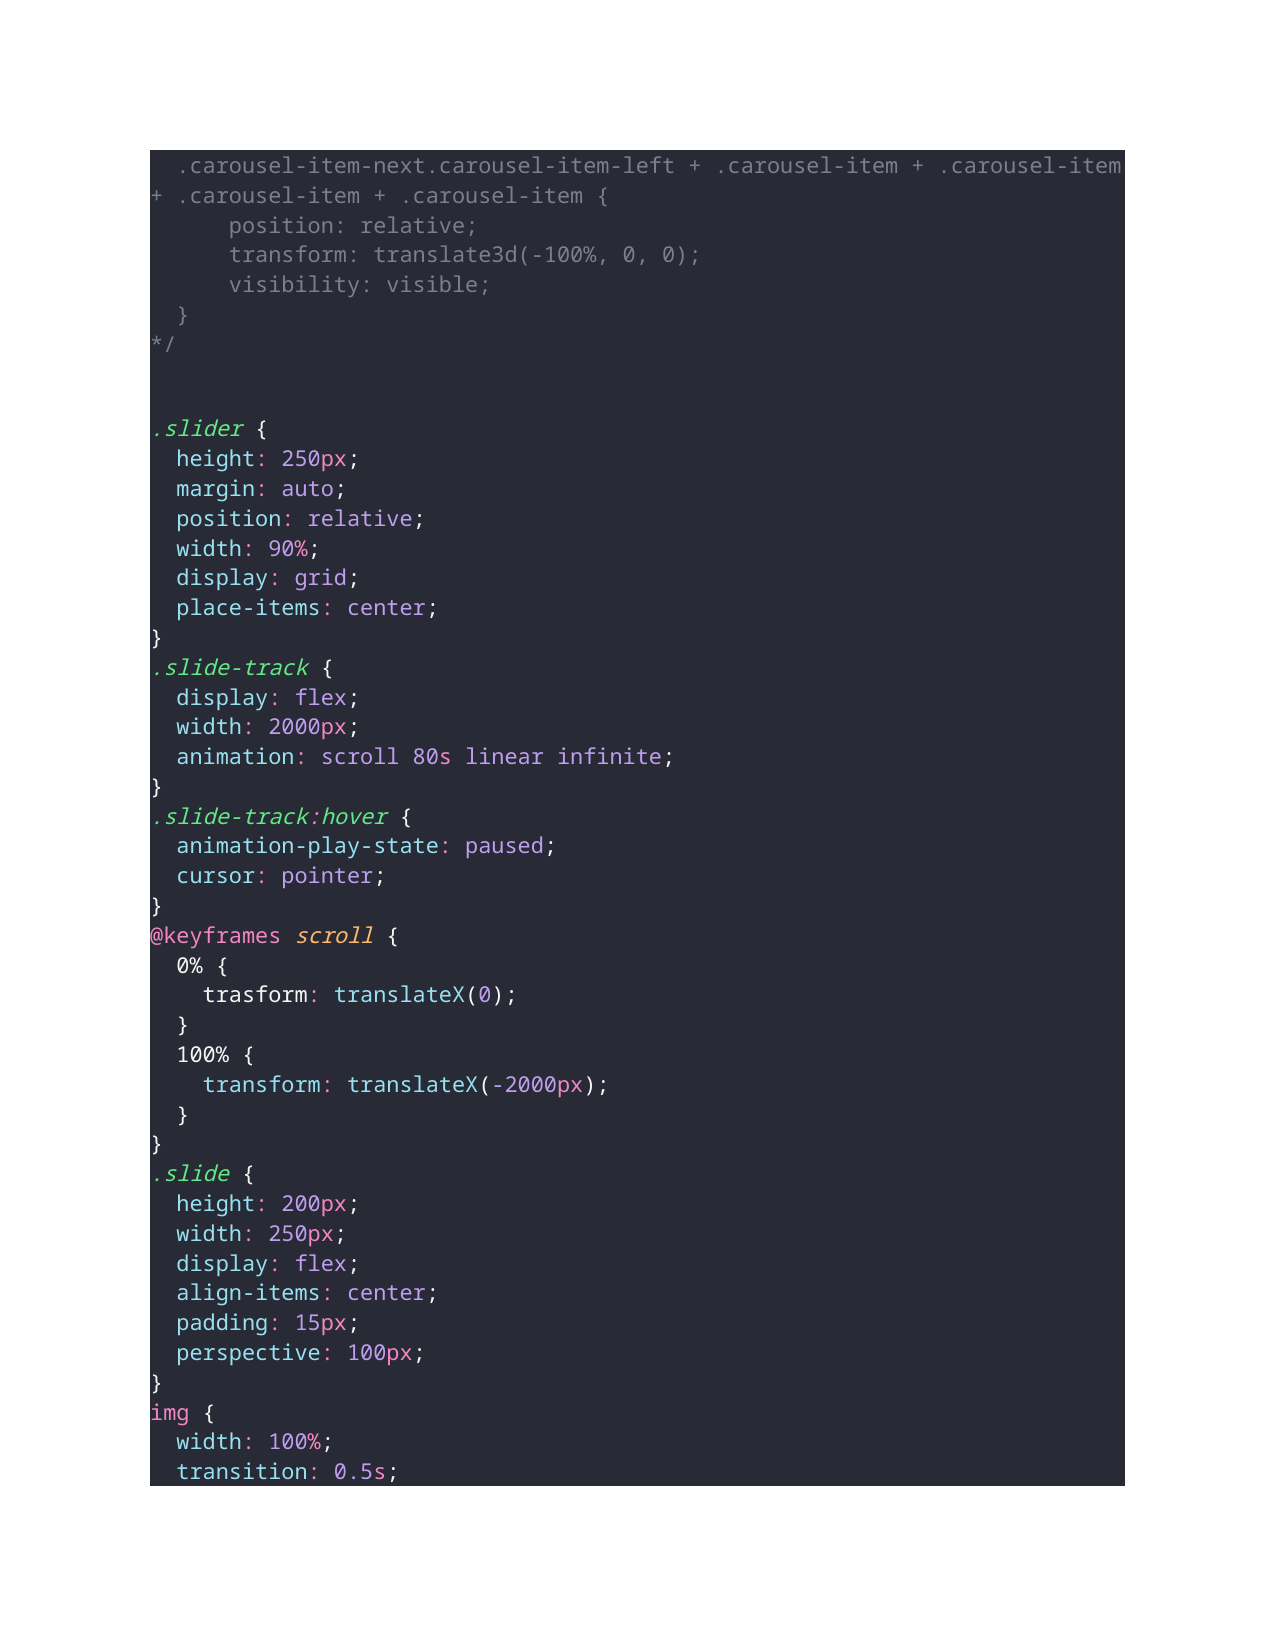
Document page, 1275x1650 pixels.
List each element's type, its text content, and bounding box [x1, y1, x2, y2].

text transform: translate3d(-100%, 0, 0); [150, 239, 1125, 269]
text } [150, 1128, 1125, 1158]
text width: 2000px; [150, 711, 1125, 741]
text .carousel-item-next.carousel-item-left + .carousel-item + .carousel-item + .carousel-item + .carousel-item { [150, 150, 1125, 209]
text } [150, 1098, 1125, 1128]
text .slide { [150, 1158, 1125, 1188]
text position: relative; [150, 209, 1125, 239]
text width: 100%; [150, 1426, 1125, 1456]
text .slide-track:hover { [150, 801, 1125, 830]
text padding: 15px; [150, 1307, 1125, 1337]
text place-items: center; [150, 592, 1125, 622]
text .slide-track { [150, 652, 1125, 681]
text .slider { [150, 413, 1125, 443]
text } [150, 771, 1125, 801]
text transition: 0.5s; [150, 1456, 1125, 1486]
text width: 90%; [150, 532, 1125, 562]
text } [150, 1367, 1125, 1396]
text align-items: center; [150, 1277, 1125, 1307]
text display: grid; [150, 562, 1125, 592]
text */ [150, 329, 1125, 358]
text } [150, 890, 1125, 920]
text animation-play-state: paused; [150, 830, 1125, 860]
text position: relative; [150, 503, 1125, 532]
text trasform: translateX(0); [150, 979, 1125, 1009]
text @keyframes scroll { [150, 920, 1125, 949]
text 0% { [150, 949, 1125, 979]
text animation: scroll 80s linear infinite; [150, 741, 1125, 771]
text visibility: visible; [150, 269, 1125, 299]
text perspective: 100px; [150, 1337, 1125, 1367]
text } [150, 622, 1125, 652]
text cursor: pointer; [150, 860, 1125, 890]
text 100% { [150, 1039, 1125, 1069]
text } [150, 299, 1125, 329]
text width: 250px; [150, 1218, 1125, 1247]
text display: flex; [150, 1247, 1125, 1277]
text } [150, 1009, 1125, 1039]
text transform: translateX(-2000px); [150, 1069, 1125, 1098]
text height: 200px; [150, 1188, 1125, 1218]
text height: 250px; [150, 443, 1125, 473]
text margin: auto; [150, 473, 1125, 503]
text display: flex; [150, 681, 1125, 711]
text img { [150, 1396, 1125, 1426]
